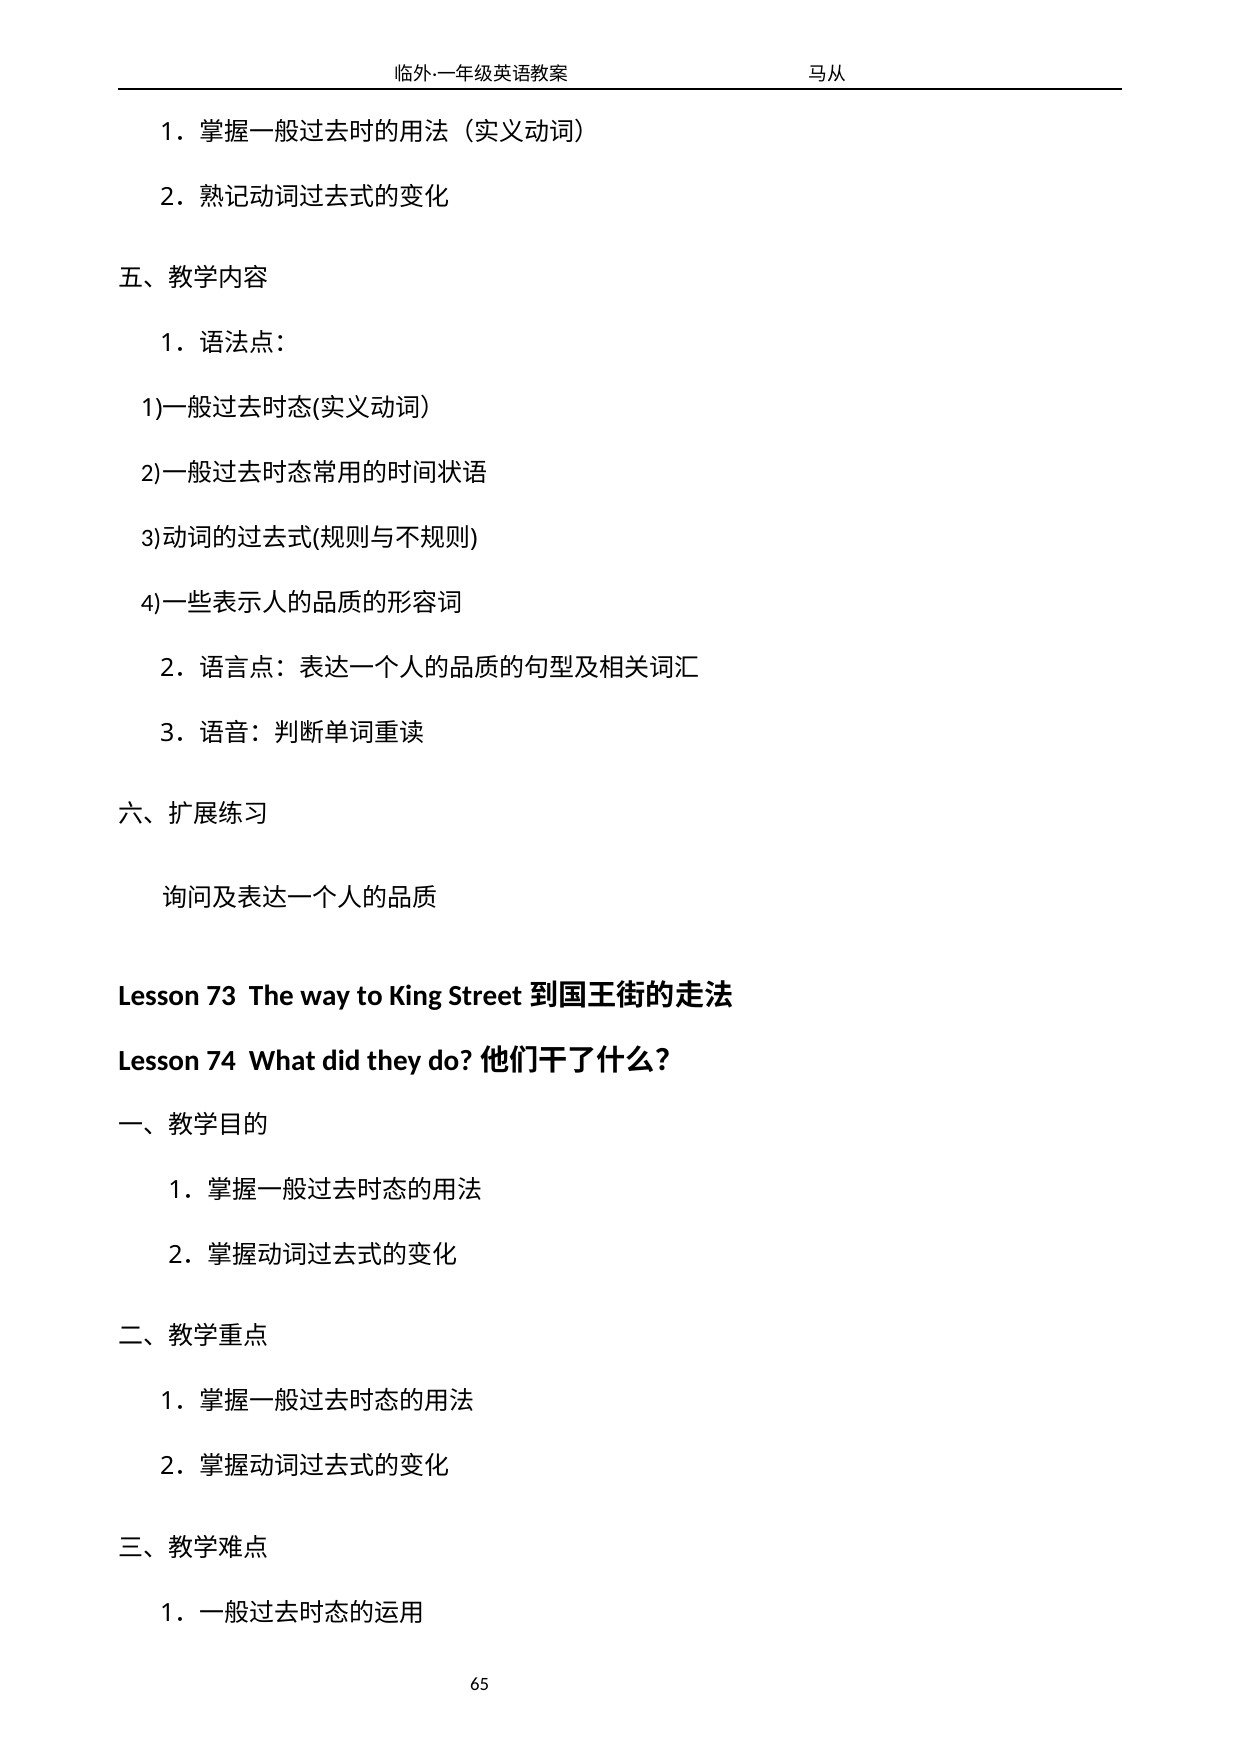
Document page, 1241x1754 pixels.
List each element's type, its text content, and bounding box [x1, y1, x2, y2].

list 一般过去时态的运用 [118, 1578, 1122, 1643]
text 六、扩展练习 [118, 779, 1122, 844]
text Lesson 73 The way to King Street 到国王街的走法 [118, 960, 1122, 1025]
list 掌握一般过去时态的用法 [118, 1366, 1122, 1431]
list 掌握动词过去式的变化 [118, 1431, 1122, 1496]
list 一般过去时态常用的时间状语 [118, 438, 1122, 503]
list 掌握动词过去式的变化 [118, 1220, 1122, 1285]
text 二、教学重点 [118, 1301, 1122, 1366]
subtitle 一、教学目的 [118, 1090, 1122, 1155]
text 询问及表达一个人的品质 [162, 863, 1122, 928]
list 动词的过去式(规则与不规则) [118, 503, 1122, 568]
list 掌握一般过去时态的用法 [118, 1155, 1122, 1220]
text Lesson 74 What did they do? 他们干了什么？ [118, 1025, 1122, 1090]
list 一些表示人的品质的形容词 [118, 568, 1122, 633]
list 语音：判断单词重读 [118, 698, 1122, 763]
list 语法点： [118, 308, 1122, 373]
text 五、教学内容 [118, 243, 1122, 308]
list 熟记动词过去式的变化 [118, 162, 1122, 227]
text 三、教学难点 [118, 1513, 1122, 1578]
list 掌握一般过去时的用法（实义动词） [118, 97, 1122, 162]
list 语言点：表达一个人的品质的句型及相关词汇 [118, 633, 1122, 698]
list 一般过去时态(实义动词） [118, 373, 1122, 438]
